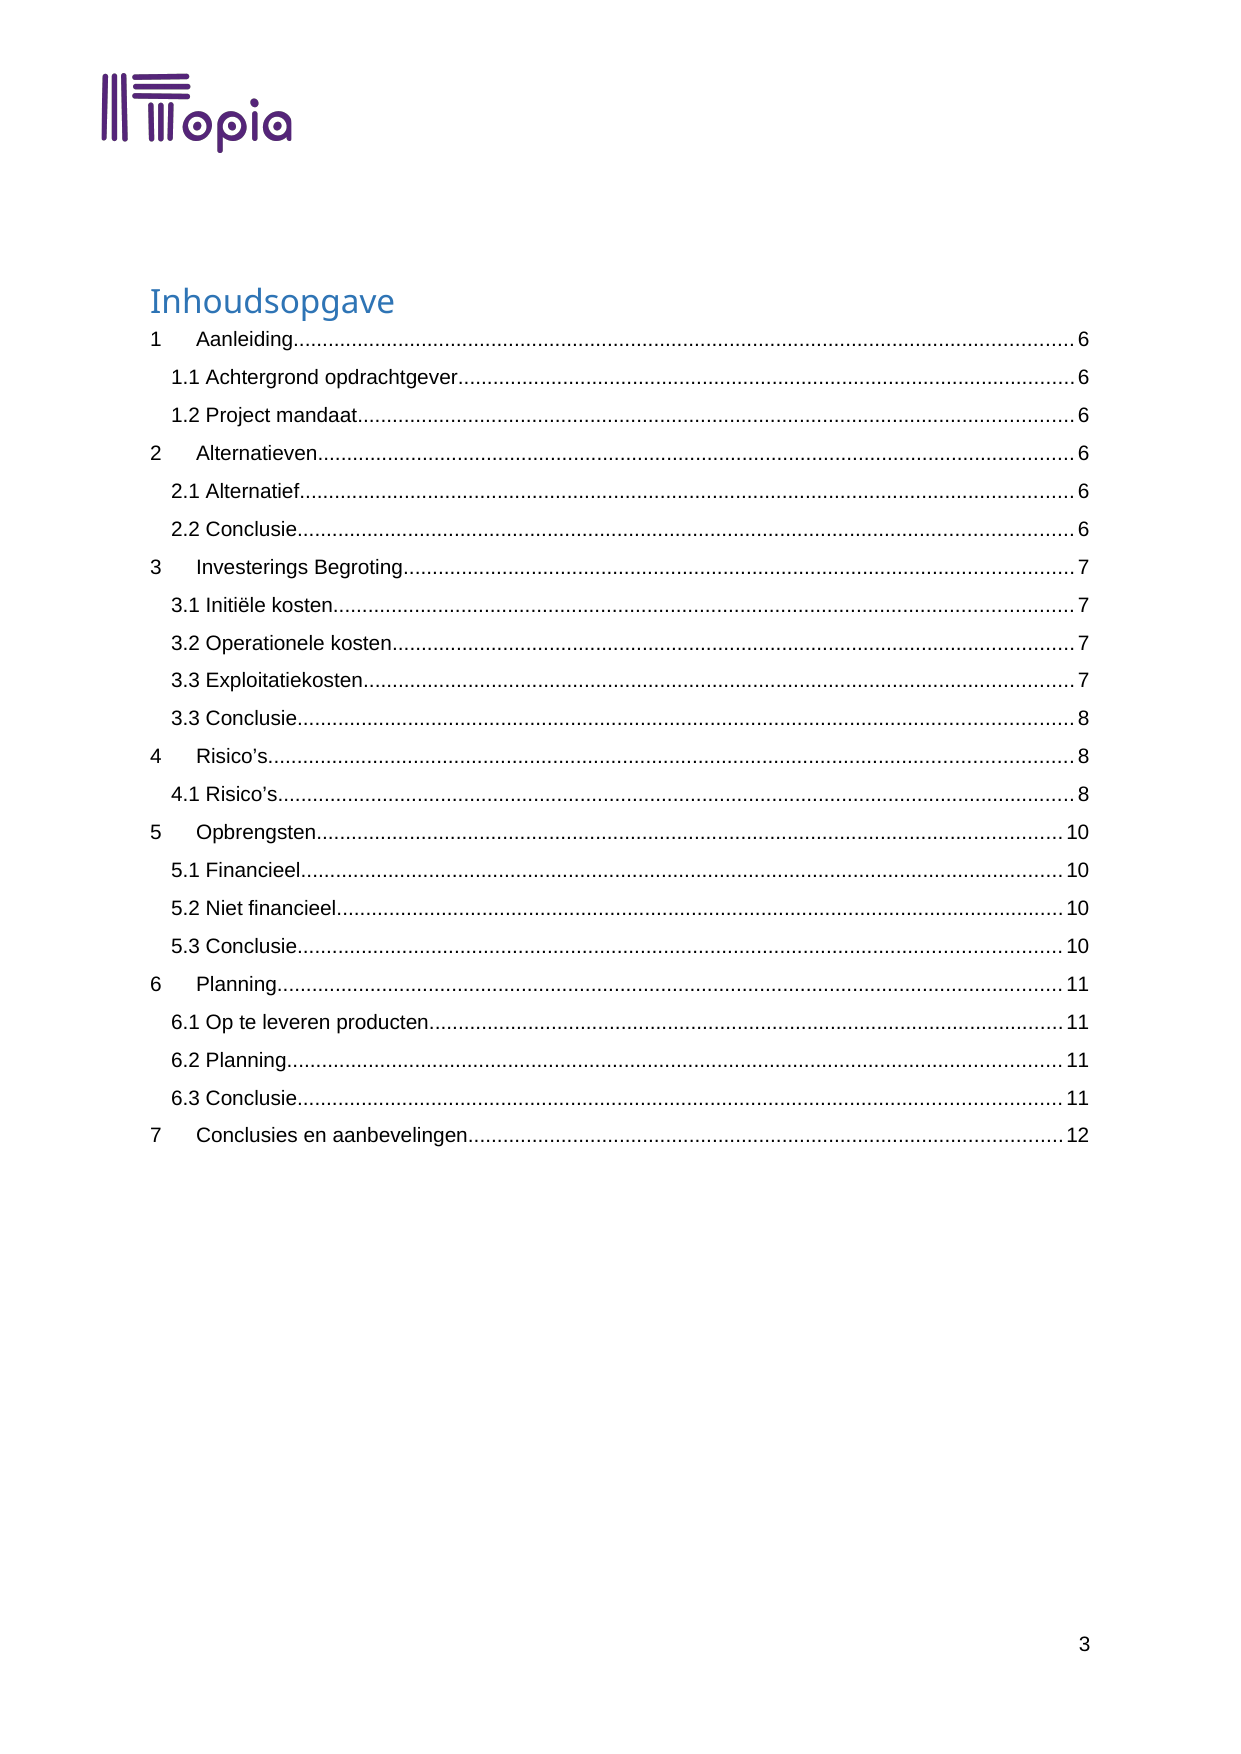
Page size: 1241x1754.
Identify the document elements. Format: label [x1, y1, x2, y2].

picture [101, 73, 292, 153]
